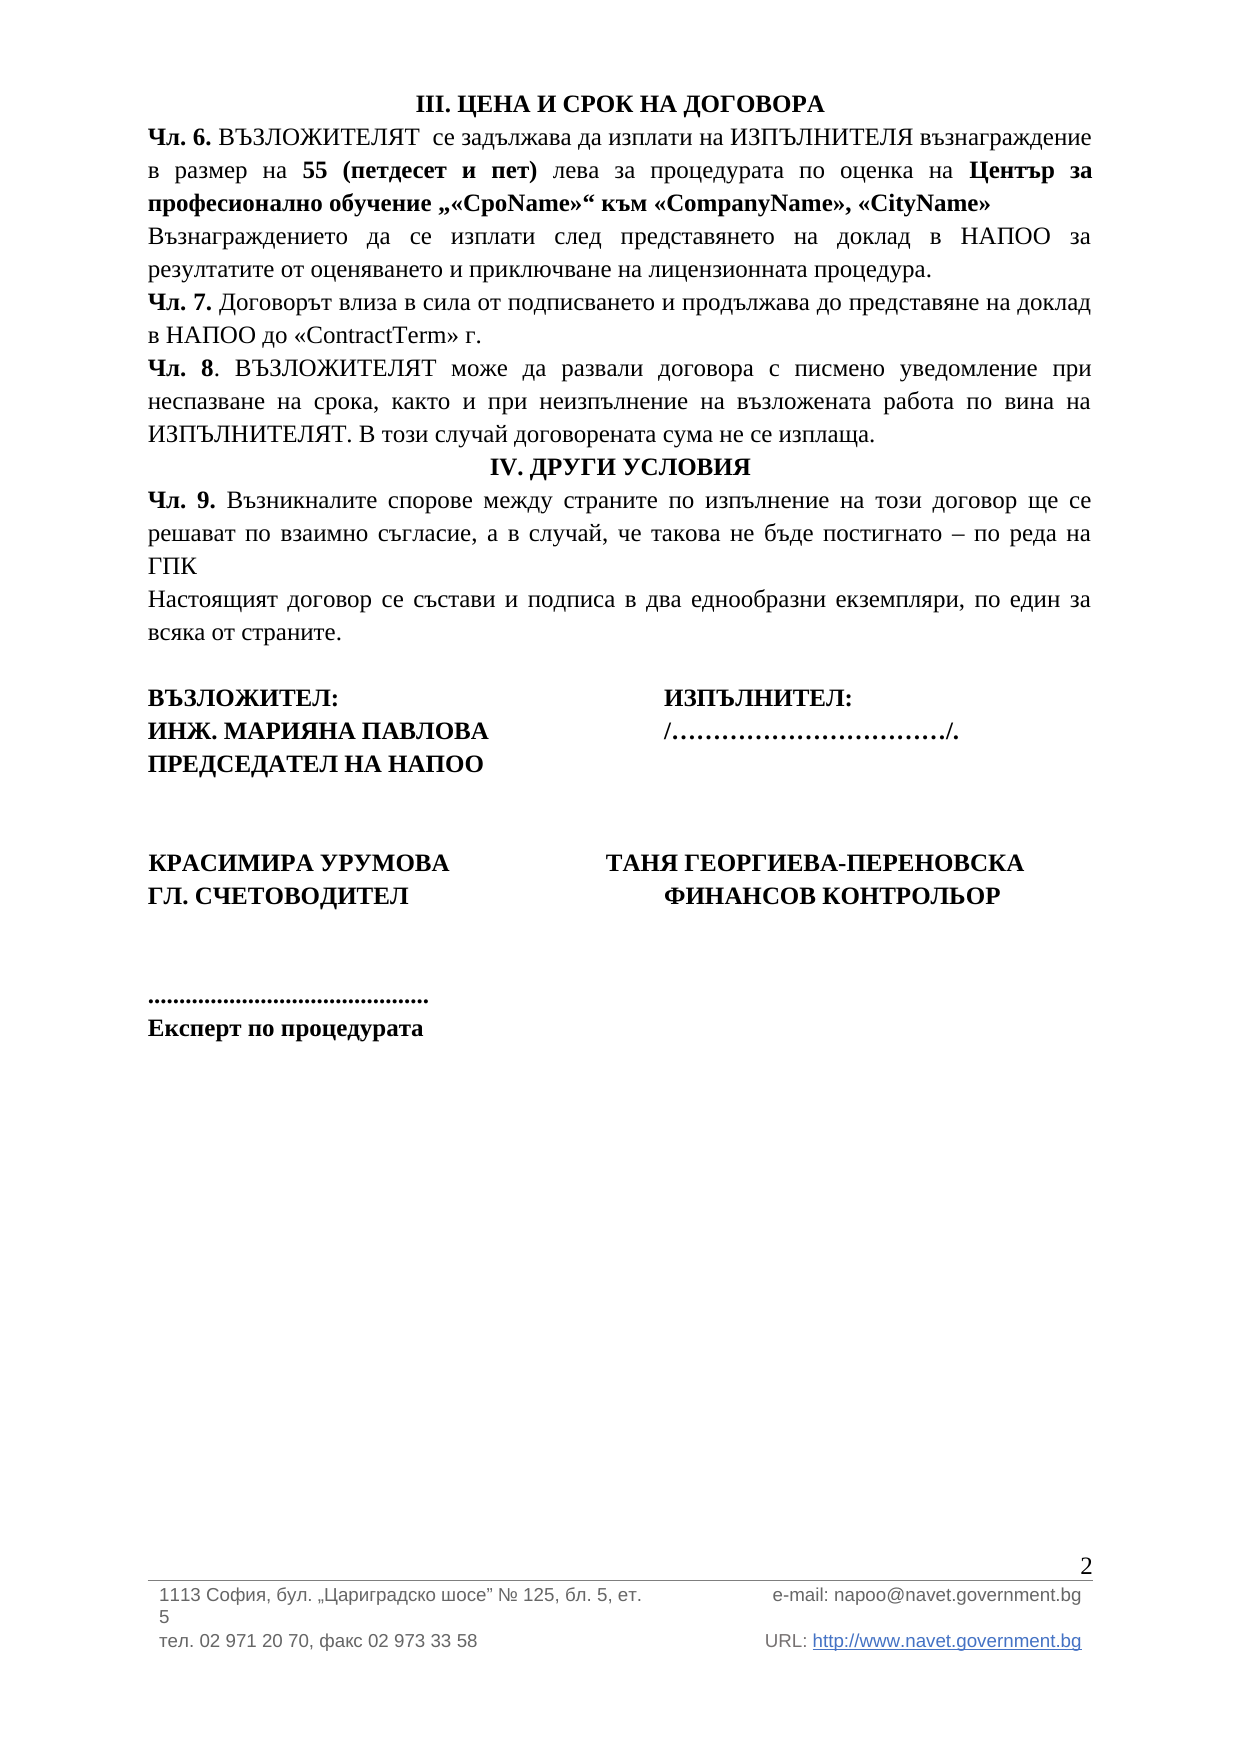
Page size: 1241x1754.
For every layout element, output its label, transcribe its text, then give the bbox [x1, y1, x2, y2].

text Възнаграждението да се изплати след представянето на доклад в НАПОО за резултатите от оценяването и приключване на лицензионната процедура. [148, 221, 1092, 282]
text Настоящият договор се състави и подписа в два еднообразни екземпляри, по един за всяка от страните. [148, 584, 1092, 646]
text Чл. 7. Договорът влиза в сила от подписването и продължава до представяне на доклад в НАПОО до «ContractTerm» г. [148, 287, 1092, 348]
text ПРЕДСЕДАТЕЛ НА НАПОО [148, 749, 1092, 778]
text ............................................. [148, 980, 1092, 1009]
text Чл. 6. ВЪЗЛОЖИТЕЛЯТ се задължава да изплати на ИЗПЪЛНИТЕЛЯ възнаграждение в размер на 55 (петдесет и пет) лева за процедурата по оценка на Център за професионално обучение „«CpoName»“ към «CompanyName», «CityName» [148, 122, 1092, 216]
text ИНЖ. МАРИЯНА ПАВЛОВА /……………………………/. [148, 716, 1092, 745]
text Експерт по процедурата [148, 1013, 1092, 1042]
text КРАСИМИРА УРУМОВА ТАНЯ ГЕОРГИЕВА-ПЕРЕНОВСКА [148, 848, 1092, 877]
text Чл. 9. Възникналите спорове между страните по изпълнение на този договор ще се решават по взаимно съгласие, а в случай, че такова не бъде постигнато – по реда на ГПК [148, 485, 1092, 580]
text ВЪЗЛОЖИТЕЛ: ИЗПЪЛНИТЕЛ: [148, 683, 1092, 712]
subtitle ІІІ. ЦЕНА И СРОК НА ДОГОВОРА [148, 89, 1092, 117]
text Чл. 8. ВЪЗЛОЖИТЕЛЯТ може да развали договора с писмено уведомление при неспазване на срока, както и при неизпълнение на възложената работа по вина на ИЗПЪЛНИТЕЛЯТ. В този случай договорената сума не се изплаща. [148, 353, 1092, 448]
text ГЛ. СЧЕТОВОДИТЕЛ ФИНАНСОВ КОНТРОЛЬОР [148, 881, 1092, 910]
subtitle ІV. ДРУГИ УСЛОВИЯ [148, 452, 1092, 481]
